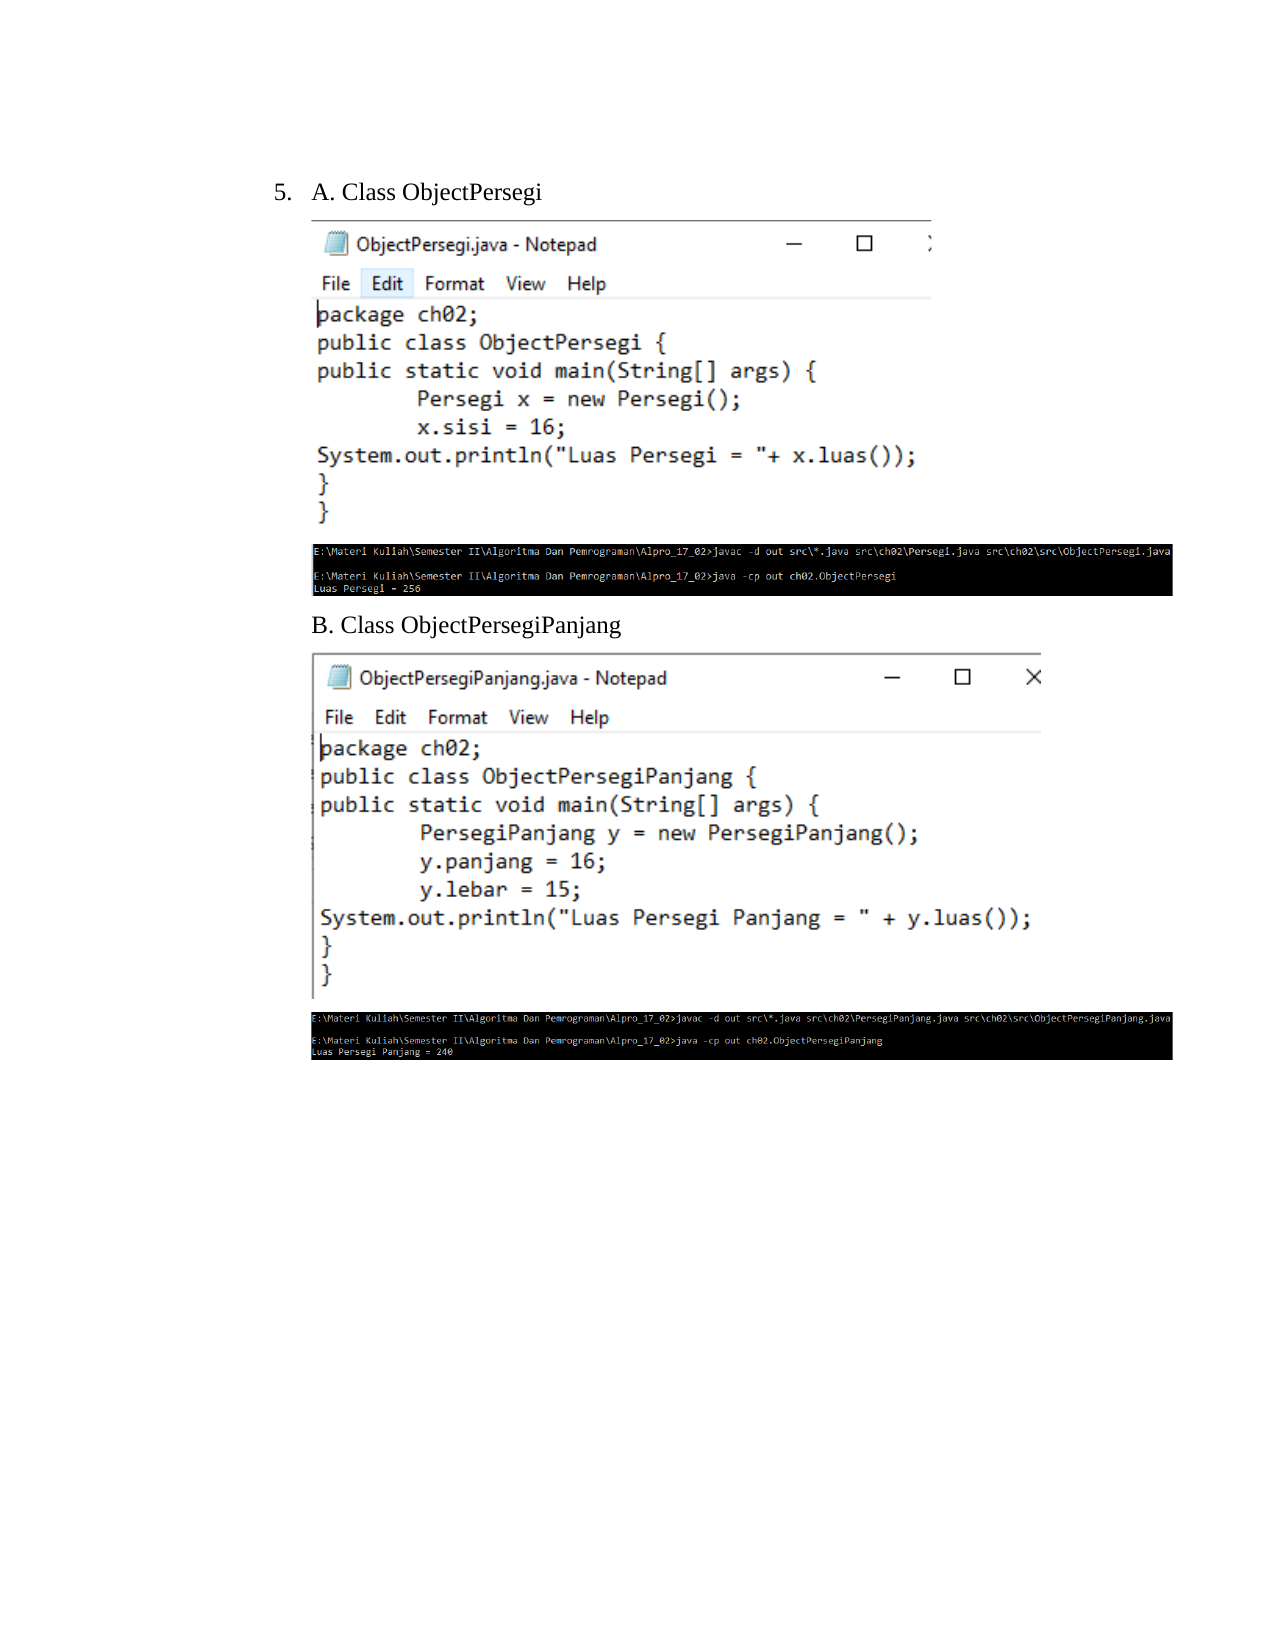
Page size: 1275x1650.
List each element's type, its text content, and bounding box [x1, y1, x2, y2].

picture [311, 544, 1173, 596]
picture [311, 1012, 1173, 1060]
list B. Class ObjectPersegiPanjang [311, 610, 1098, 638]
list A. Class ObjectPersegi [274, 177, 1098, 206]
picture [311, 220, 932, 530]
picture [311, 652, 1041, 999]
